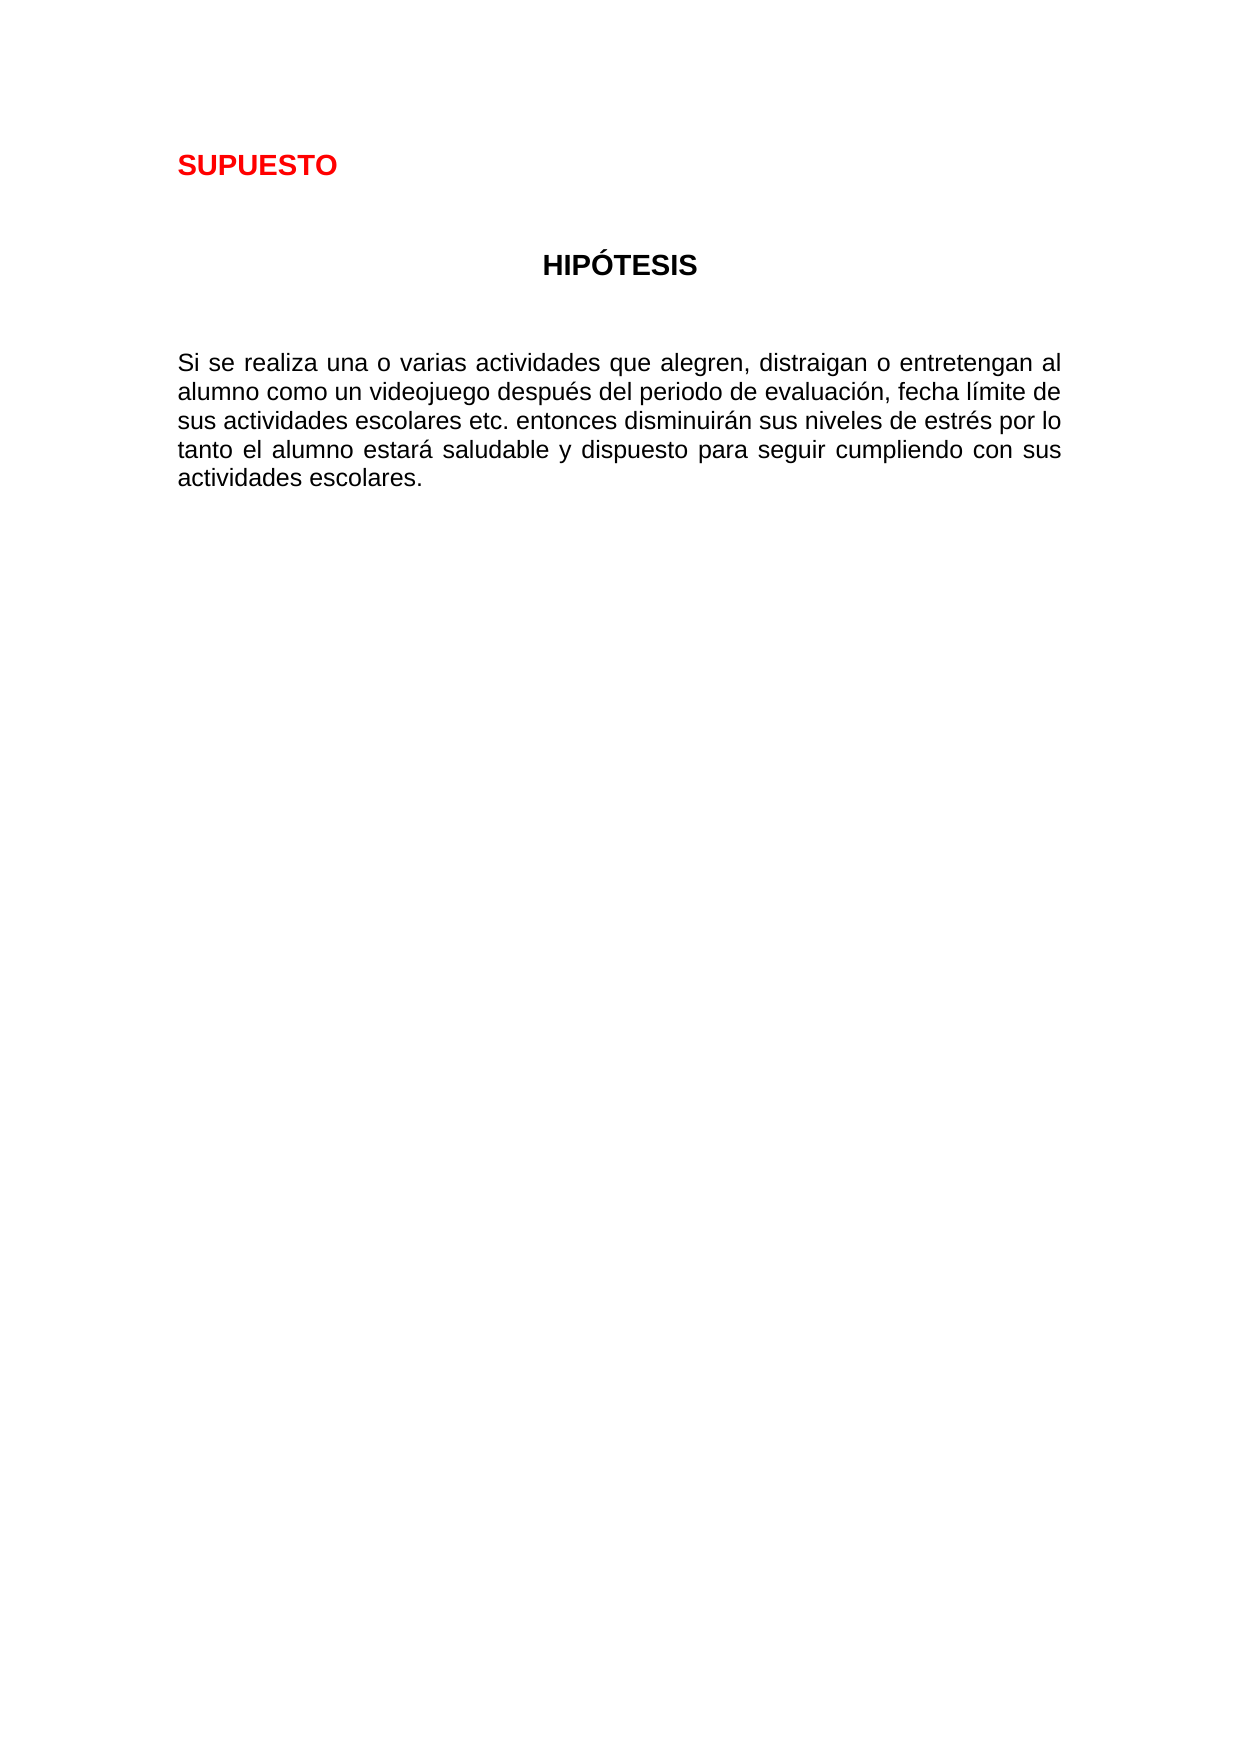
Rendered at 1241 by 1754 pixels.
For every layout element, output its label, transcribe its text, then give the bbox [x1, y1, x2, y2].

text Si se realiza una o varias actividades que alegren, distraigan o entretengan al alumno como un videojuego después del periodo de evaluación, fecha límite de sus actividades escolares etc. entonces disminuirán sus niveles de estrés por lo tanto el alumno estará saludable y dispuesto para seguir cumpliendo con sus actividades escolares. [177, 348, 1063, 492]
text HIPÓTESIS [177, 248, 1063, 282]
text SUPUESTO [177, 148, 1063, 181]
